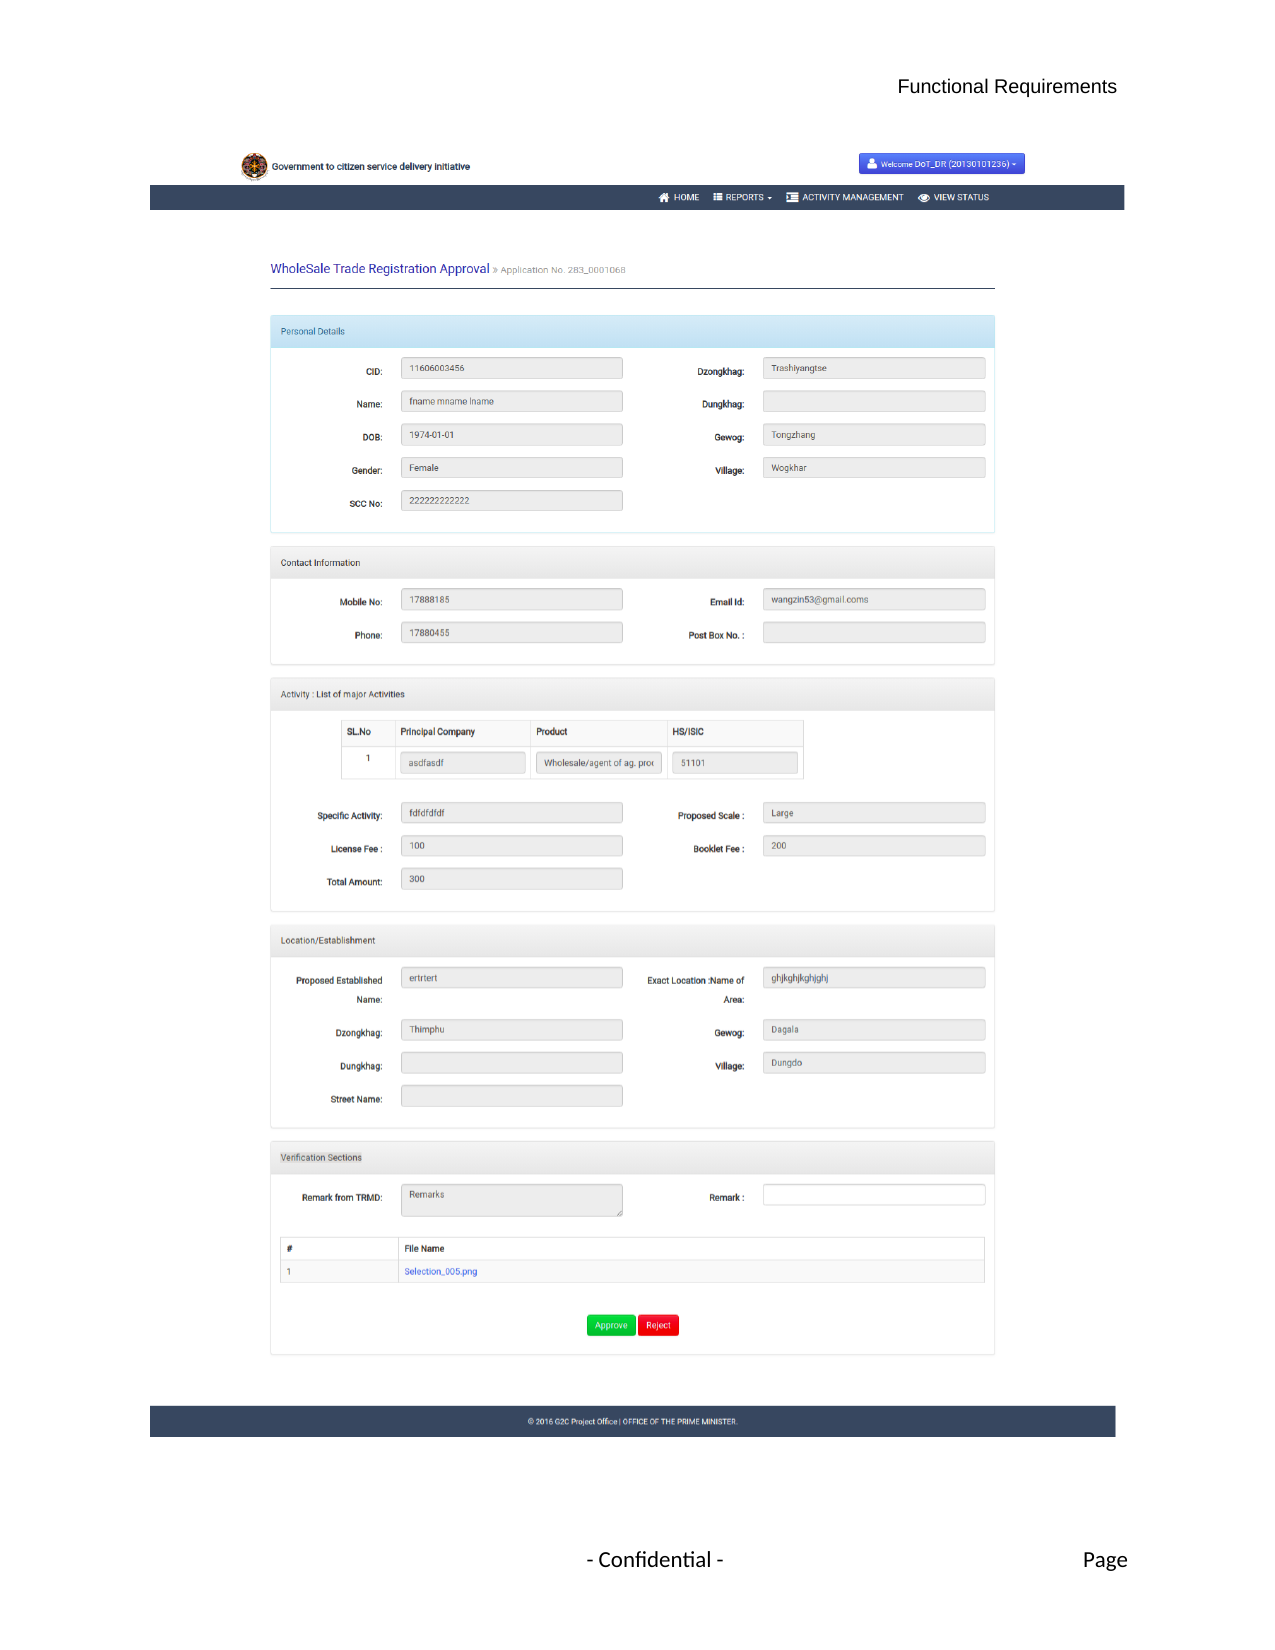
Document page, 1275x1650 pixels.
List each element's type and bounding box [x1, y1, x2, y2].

picture [150, 150, 1125, 1437]
